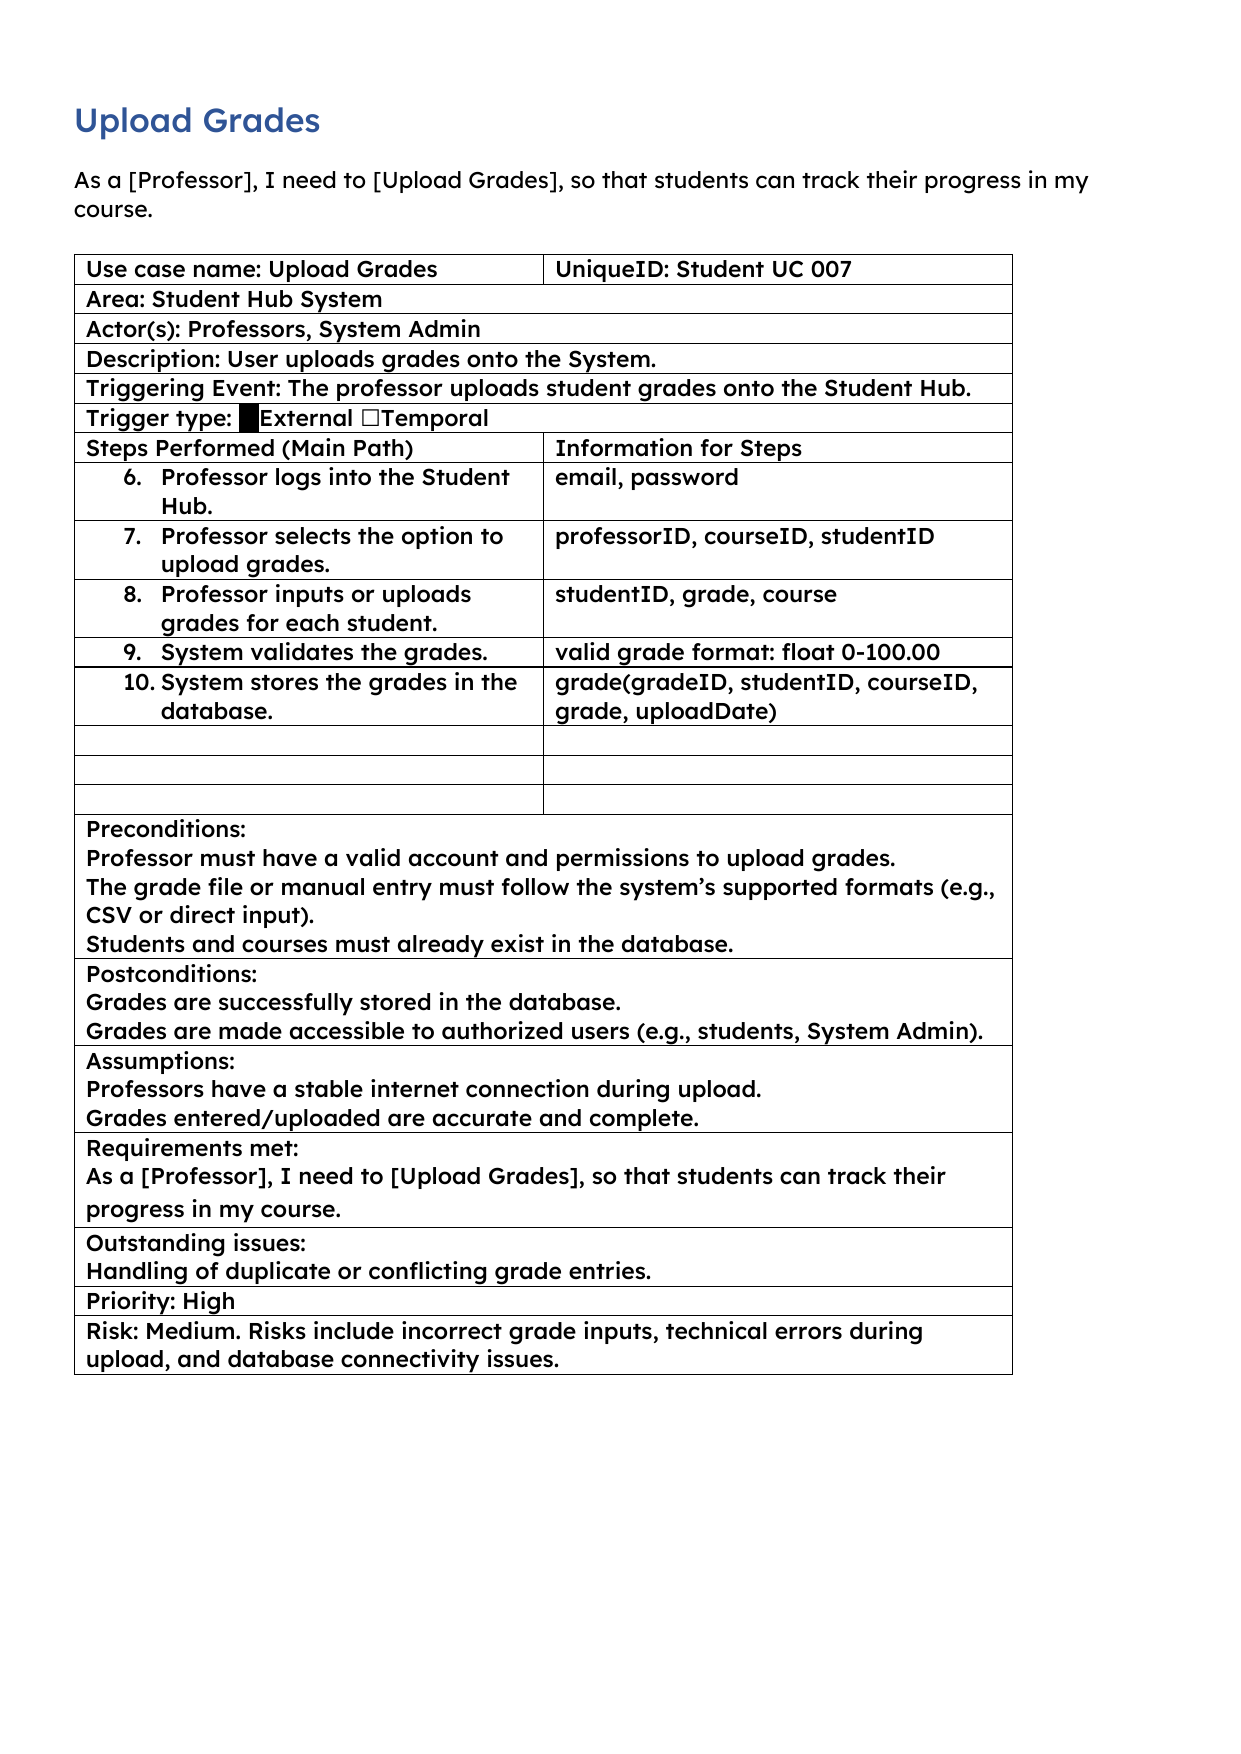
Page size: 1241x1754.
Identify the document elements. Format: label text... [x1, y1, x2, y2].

table_cell System stores the grades in the database. [75, 668, 543, 725]
table_cell professorID, courseID, studentID [544, 521, 1012, 578]
table_cell studentID, grade, course [544, 580, 1012, 637]
table_cell Trigger type: ☐External ☐Temporal [259, 404, 1012, 432]
table_header UniqueID: Student UC 007 [544, 255, 1012, 284]
table_cell Information for Steps [544, 433, 1012, 462]
table_cell [75, 785, 543, 814]
table_cell email, password [544, 463, 1012, 520]
table_cell Preconditions: Professor must have a valid account and permissions to upload grades. The grade file or manual entry must follow the system’s supported formats (e.g., CSV or direct input). Students and courses must already exist in the database. [75, 815, 1012, 958]
table_cell Requirements met: As a [Professor], I need to [Upload Grades], so that students can track their progress in my course. [75, 1133, 1012, 1227]
text As a [Professor], I need to [Upload Grades], so that students can track their progress in my course. [74, 165, 1090, 223]
table_cell Outstanding issues: Handling of duplicate or conflicting grade entries. [75, 1228, 1012, 1286]
table_cell grade(gradeID, studentID, courseID, grade, uploadDate) [544, 668, 1012, 725]
table_cell Triggering Event: The professor uploads student grades onto the Student Hub. [75, 374, 1012, 402]
table_cell [75, 726, 543, 754]
subtitle Upload Grades [74, 99, 1090, 140]
table_header Use case name: Upload Grades [75, 255, 543, 284]
table_cell Professor logs into the Student Hub. [75, 463, 543, 520]
table_cell Actor(s): Professors, System Admin [75, 314, 1012, 343]
table_cell Description: User uploads grades onto the System. [75, 344, 1012, 373]
table_cell [75, 756, 543, 784]
table_cell Trigger type: ☐External ☐Temporal [75, 404, 239, 432]
table_cell System validates the grades. [75, 638, 543, 666]
table_cell Postconditions: Grades are successfully stored in the database. Grades are made accessible to authorized users (e.g., students, System Admin). [75, 959, 1012, 1045]
table_cell Steps Performed (Main Path) [75, 433, 543, 462]
table_cell Assumptions: Professors have a stable internet connection during upload. Grades entered/uploaded are accurate and complete. [75, 1046, 1012, 1132]
table_cell [544, 726, 1012, 754]
table_cell Professor selects the option to upload grades. [75, 521, 543, 578]
table_cell Area: Student Hub System [75, 285, 1012, 313]
table_cell Professor inputs or uploads grades for each student. [75, 580, 543, 637]
table_cell valid grade format: float 0-100.00 [544, 638, 1012, 666]
table_cell Risk: Medium. Risks include incorrect grade inputs, technical errors during upload, and database connectivity issues. [75, 1316, 1012, 1373]
table_cell [544, 785, 1012, 814]
table_cell [544, 756, 1012, 784]
table_cell Priority: High [75, 1287, 1012, 1315]
